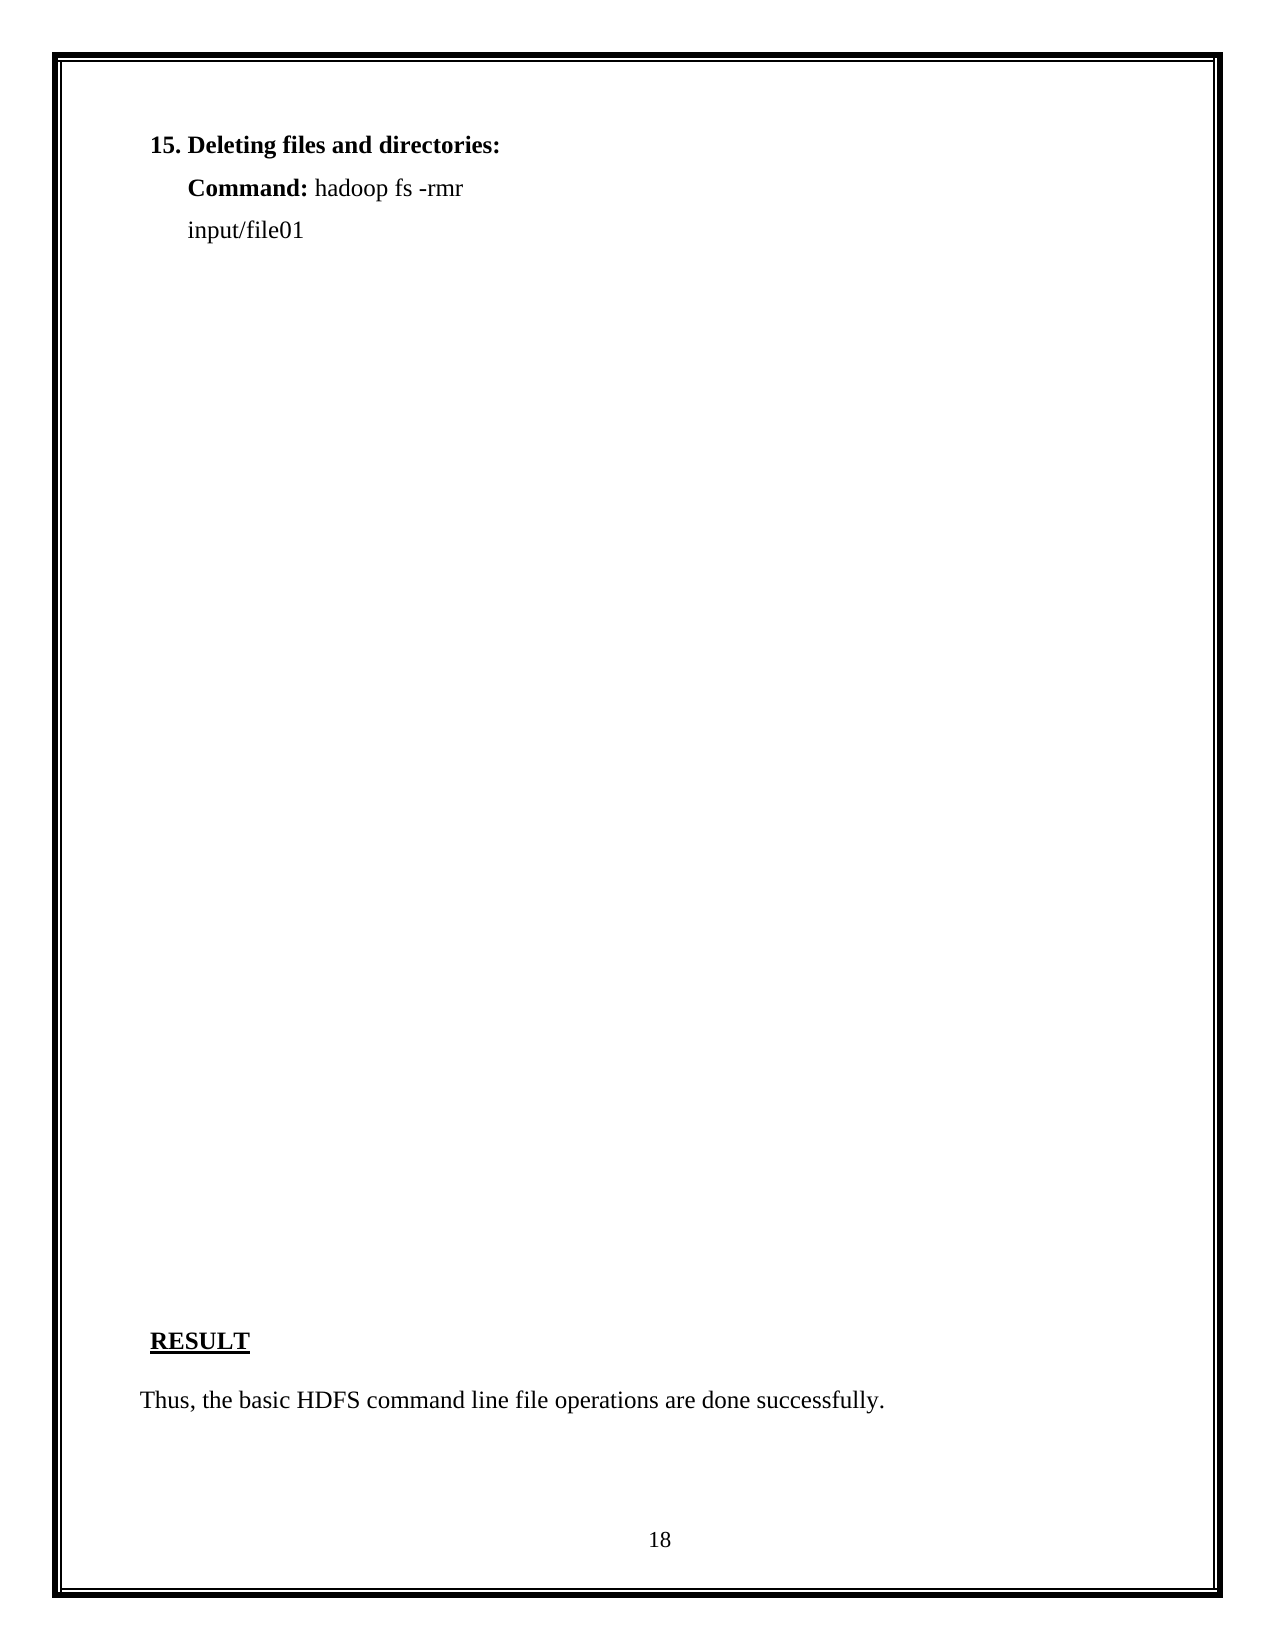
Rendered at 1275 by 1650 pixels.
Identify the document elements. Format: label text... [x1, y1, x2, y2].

text Thus, the basic HDFS command line file operations are done successfully. [139, 1386, 1187, 1414]
subtitle RESULT [150, 1326, 1187, 1355]
list Deleting files and directories: Command: hadoop fs -rmr input/file01 [150, 130, 501, 244]
